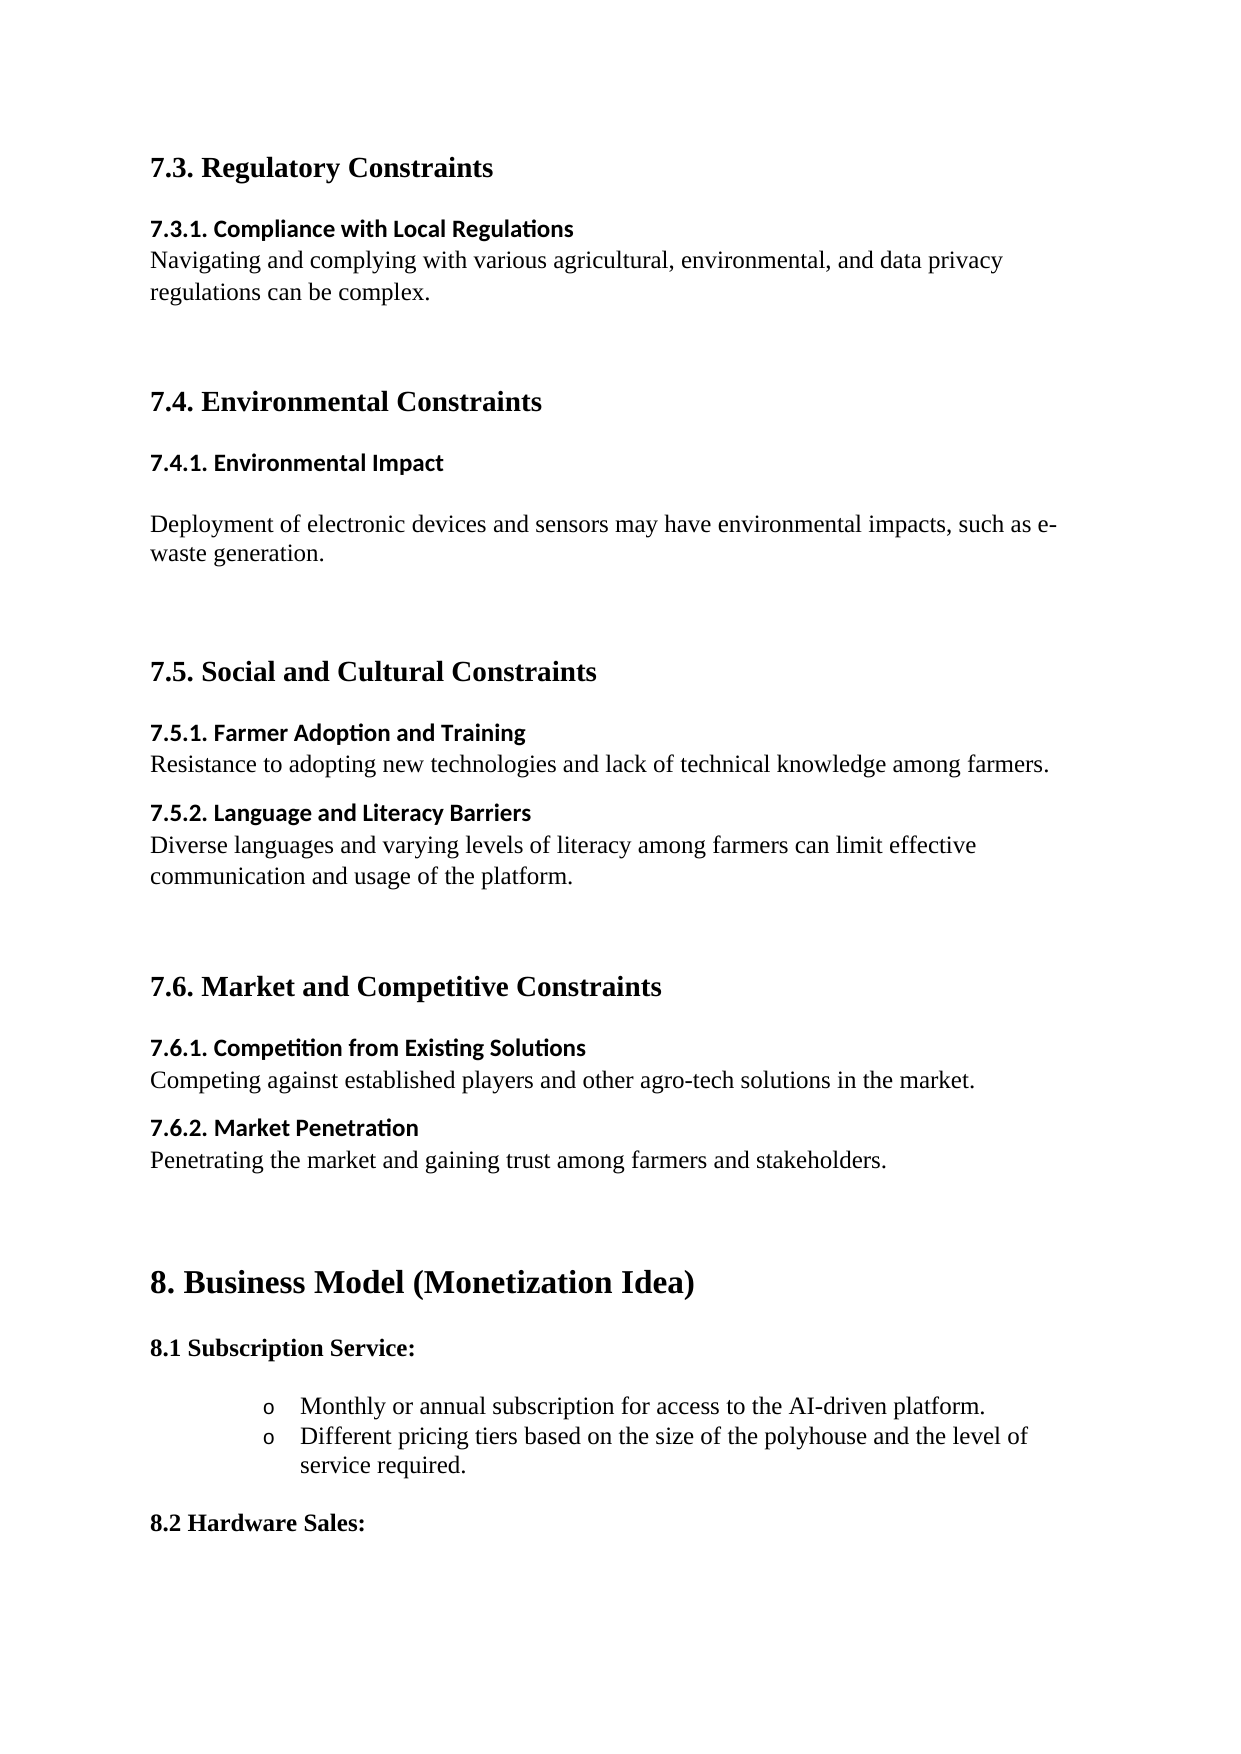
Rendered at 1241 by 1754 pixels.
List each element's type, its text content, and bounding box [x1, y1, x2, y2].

subtitle 7.6.1. Competition from Existing Solutions [150, 1032, 1090, 1062]
text 8.2 Hardware Sales: [150, 1508, 1090, 1537]
subtitle 7.5. Social and Cultural Constraints [150, 654, 1090, 687]
subtitle 7.3. Regulatory Constraints [150, 150, 1090, 183]
text 8. Business Model (Monetization Idea) [150, 1263, 1090, 1301]
subtitle 7.3.1. Compliance with Local Regulations [150, 213, 1090, 243]
text Competing against established players and other agro-tech solutions in the market. [150, 1065, 1090, 1093]
subtitle 7.6.2. Market Penetration [150, 1112, 1090, 1143]
subtitle 7.5.1. Farmer Adoption and Training [150, 717, 1090, 747]
subtitle 7.4. Environmental Constraints [150, 384, 1090, 418]
text Resistance to adopting new technologies and lack of technical knowledge among farmers. [150, 749, 1090, 778]
subtitle 7.4.1. Environmental Impact [150, 447, 1090, 478]
text Navigating and complying with various agricultural, environmental, and data privacy regulations can be complex. [150, 246, 1090, 305]
subtitle 7.5.2. Language and Literacy Barriers [150, 797, 1090, 828]
subtitle Deployment of electronic devices and sensors may have environmental impacts, such as e-waste generation. [150, 509, 1090, 567]
text Penetrating the market and gaining trust among farmers and stakeholders. [150, 1145, 1090, 1174]
subtitle 7.6. Market and Competitive Constraints [150, 969, 1090, 1003]
list Monthly or annual subscription for access to the AI-driven platform. [262, 1391, 1090, 1421]
list Different pricing tiers based on the size of the polyhouse and the level of service required. [262, 1421, 1090, 1479]
list Subscription Service: [150, 1333, 1090, 1362]
text Diverse languages and varying levels of literacy among farmers can limit effective communication and usage of the platform. [150, 830, 1090, 890]
